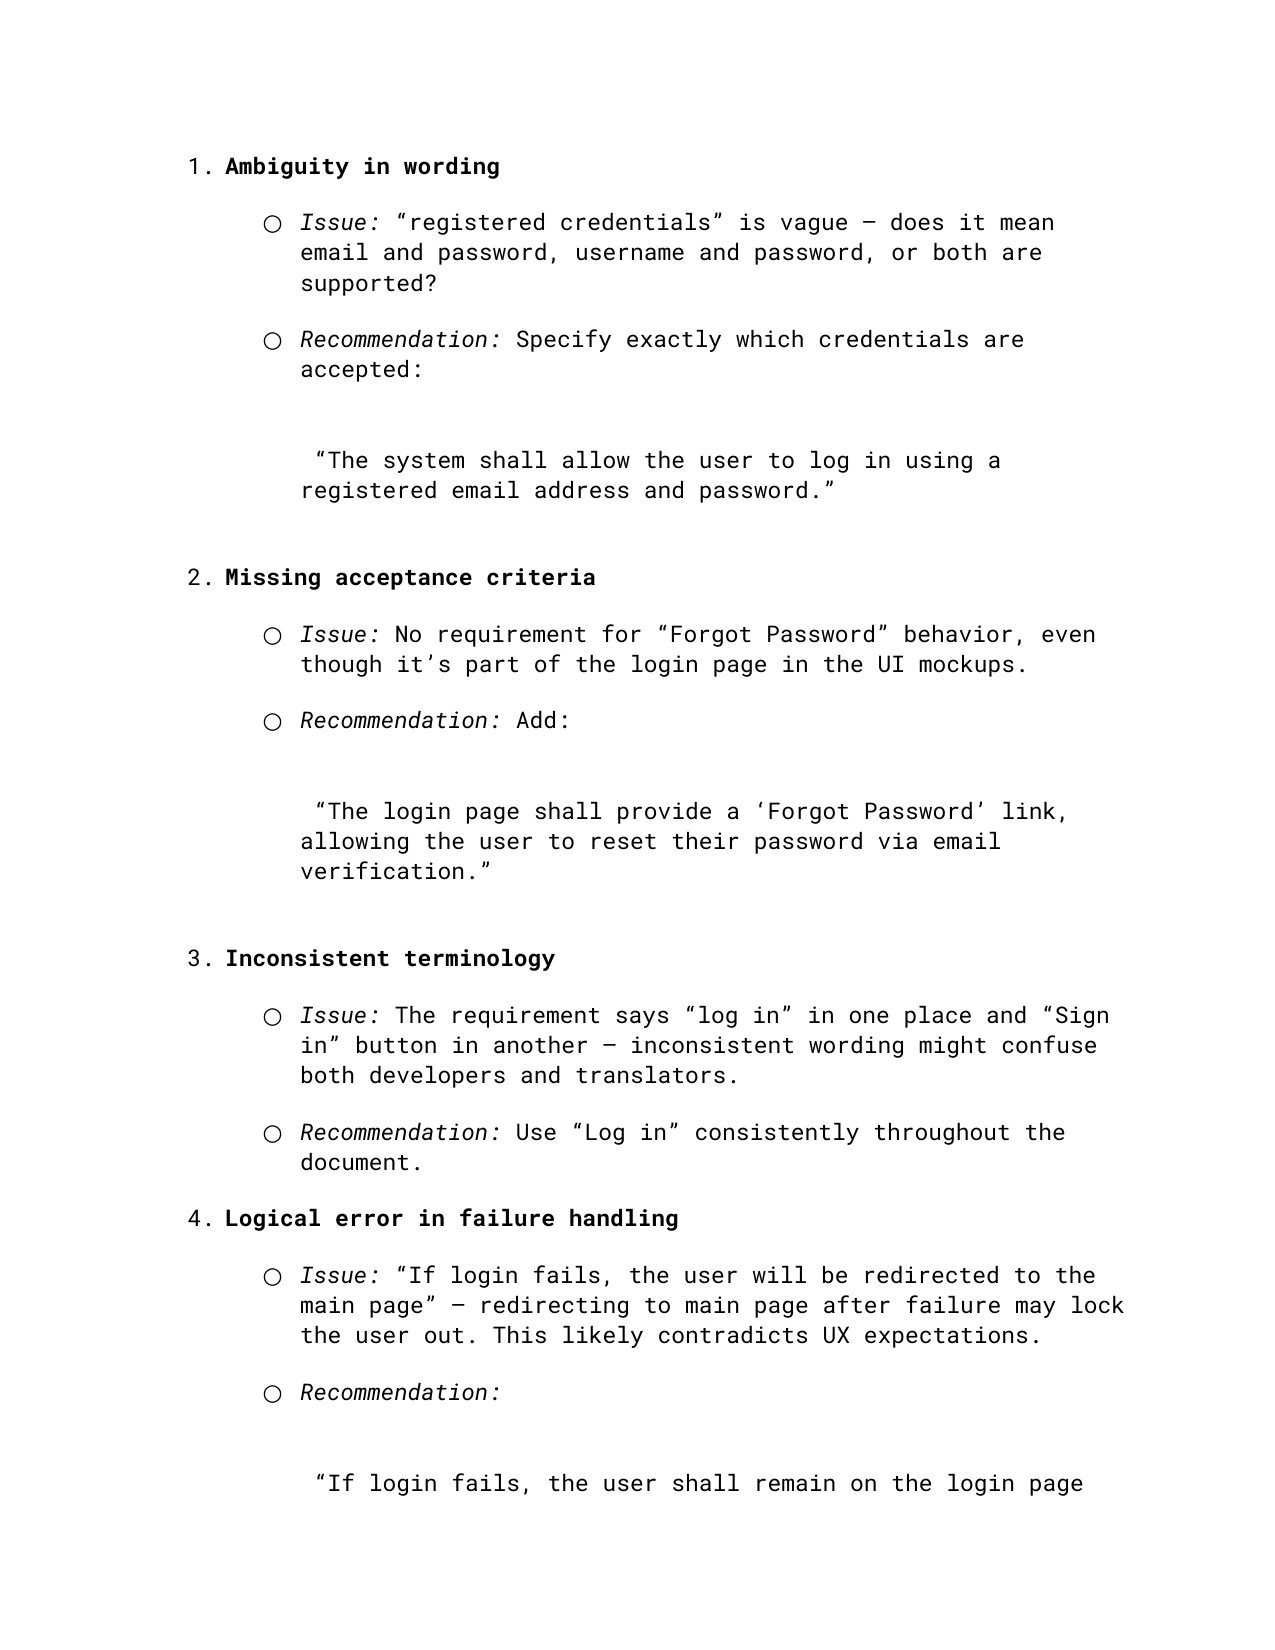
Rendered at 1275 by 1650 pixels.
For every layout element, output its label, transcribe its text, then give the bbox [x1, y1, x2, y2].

list Issue: “registered credentials” is vague — does it mean email and password, username and password, or both are supported? [262, 207, 1125, 323]
list Issue: “If login fails, the user will be redirected to the main page” — redirecting to main page after failure may lock the user out. This likely contradicts UX expectations. [262, 1259, 1125, 1376]
list Recommendation: Specify exactly which credentials are accepted: “The system shall allow the user to log in using a registered email address and password.” [262, 323, 1125, 561]
list Recommendation: Add: “The login page shall provide a ‘Forgot Password’ link, allowing the user to reset their password via email verification.” [262, 705, 1125, 942]
list Ambiguity in wording [187, 150, 1125, 207]
list Missing acceptance criteria [187, 561, 1125, 618]
list Inconsistent terminology [187, 942, 1125, 999]
list Logical error in failure handling [187, 1203, 1125, 1259]
list Issue: No requirement for “Forgot Password” behavior, even though it’s part of the login page in the UI mockups. [262, 618, 1125, 705]
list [262, 1376, 1125, 1497]
list Recommendation: Use “Log in” consistently throughout the document. [262, 1116, 1125, 1203]
list Issue: The requirement says “log in” in one place and “Sign in” button in another — inconsistent wording might confuse both developers and translators. [262, 999, 1125, 1116]
